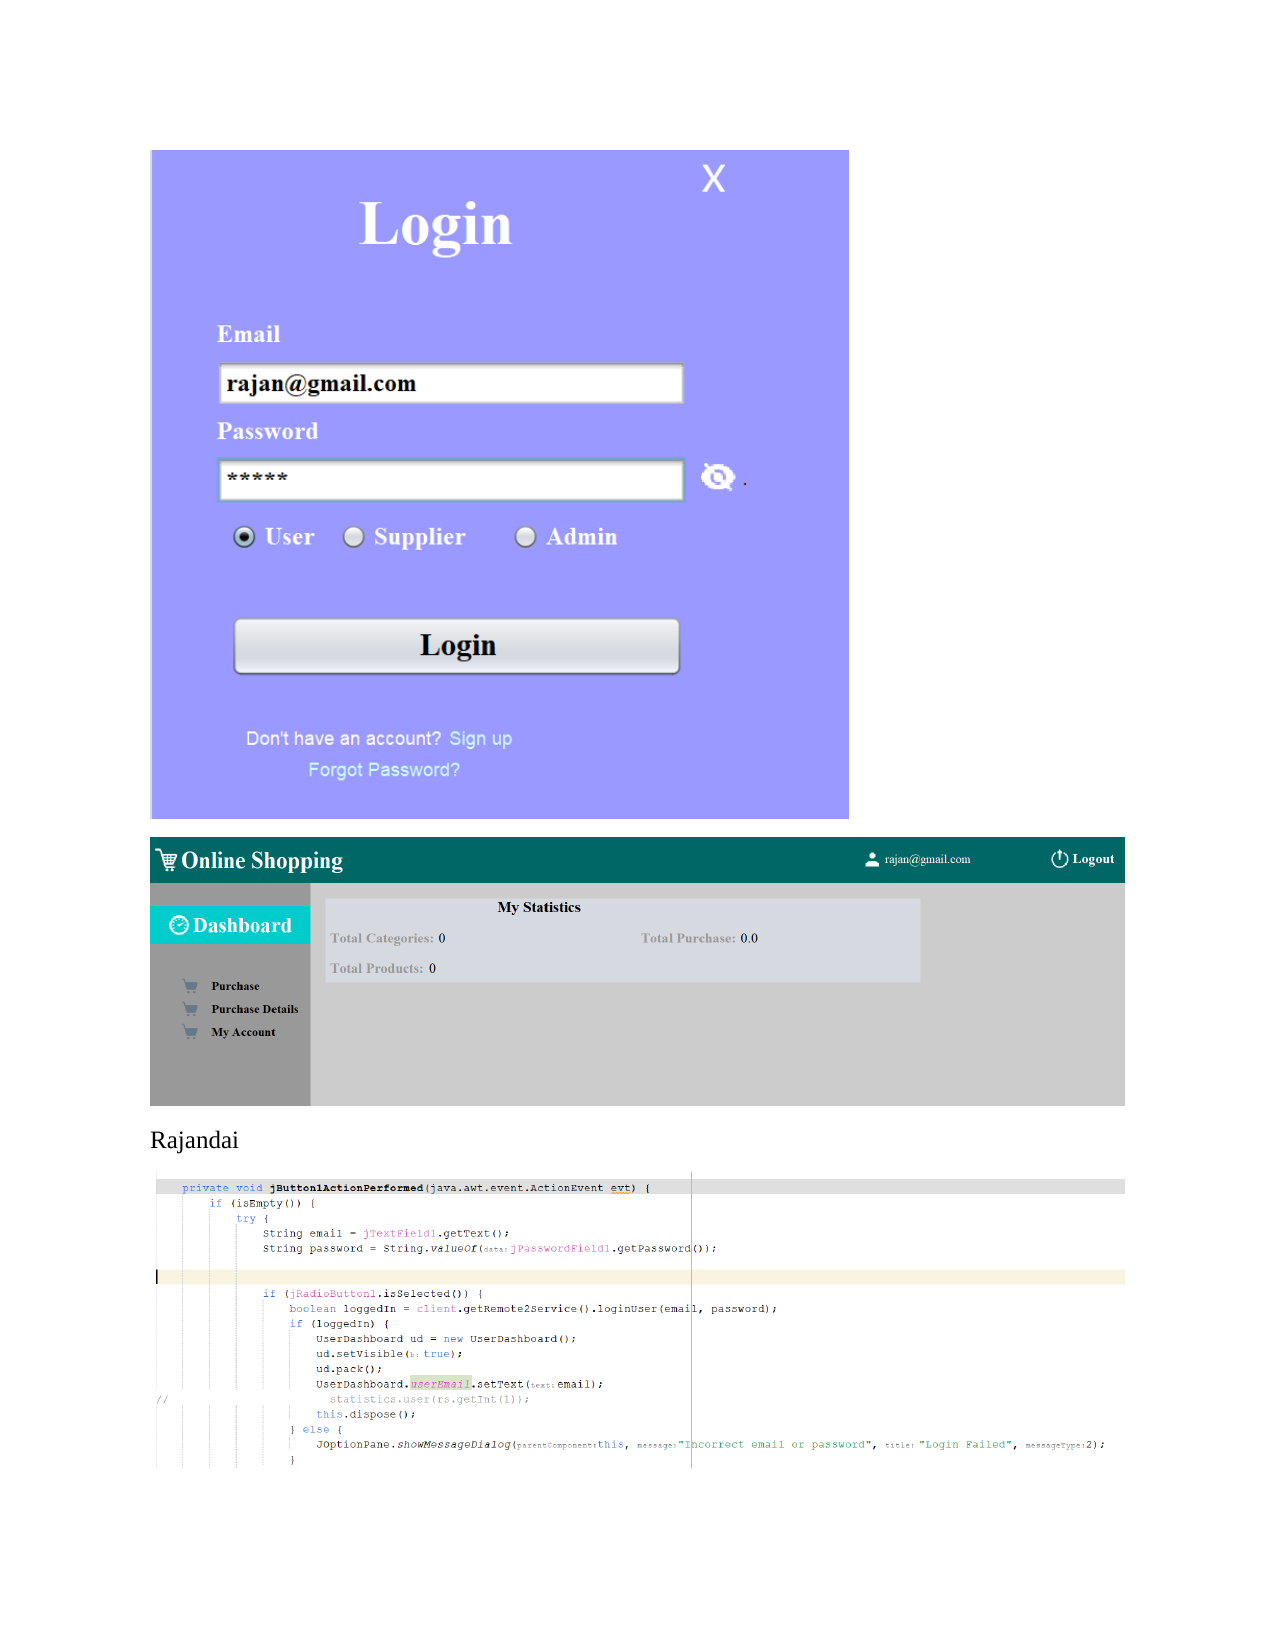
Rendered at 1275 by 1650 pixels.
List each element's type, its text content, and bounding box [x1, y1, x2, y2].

picture [150, 1172, 1125, 1468]
text Rajandai [150, 1125, 1125, 1153]
picture [150, 837, 1125, 1106]
picture [150, 150, 849, 819]
